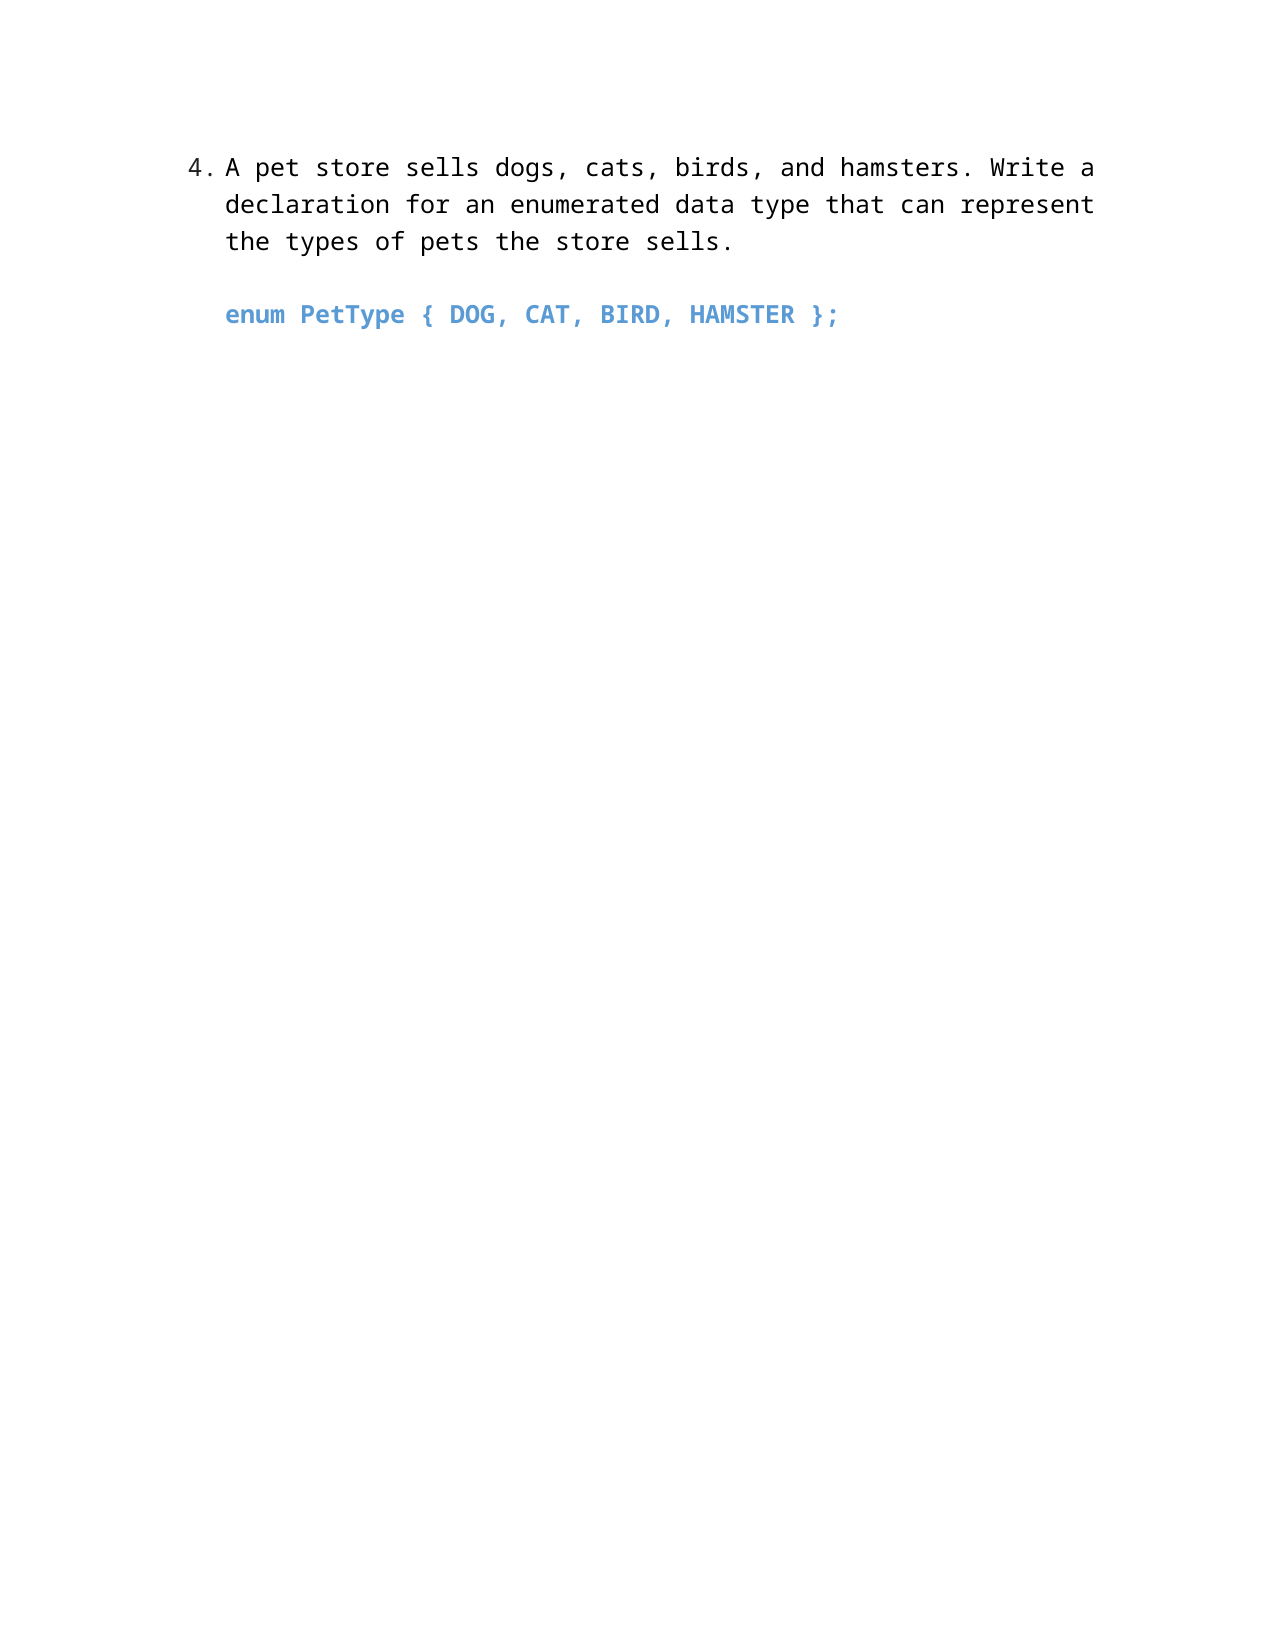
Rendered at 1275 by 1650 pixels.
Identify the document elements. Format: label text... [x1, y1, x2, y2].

list A pet store sells dogs, cats, birds, and hamsters. Write a declaration for an enumerated data type that can represent the types of pets the store sells. [187, 150, 1125, 258]
list enum PetType { DOG, CAT, BIRD, HAMSTER }; [225, 297, 1125, 331]
